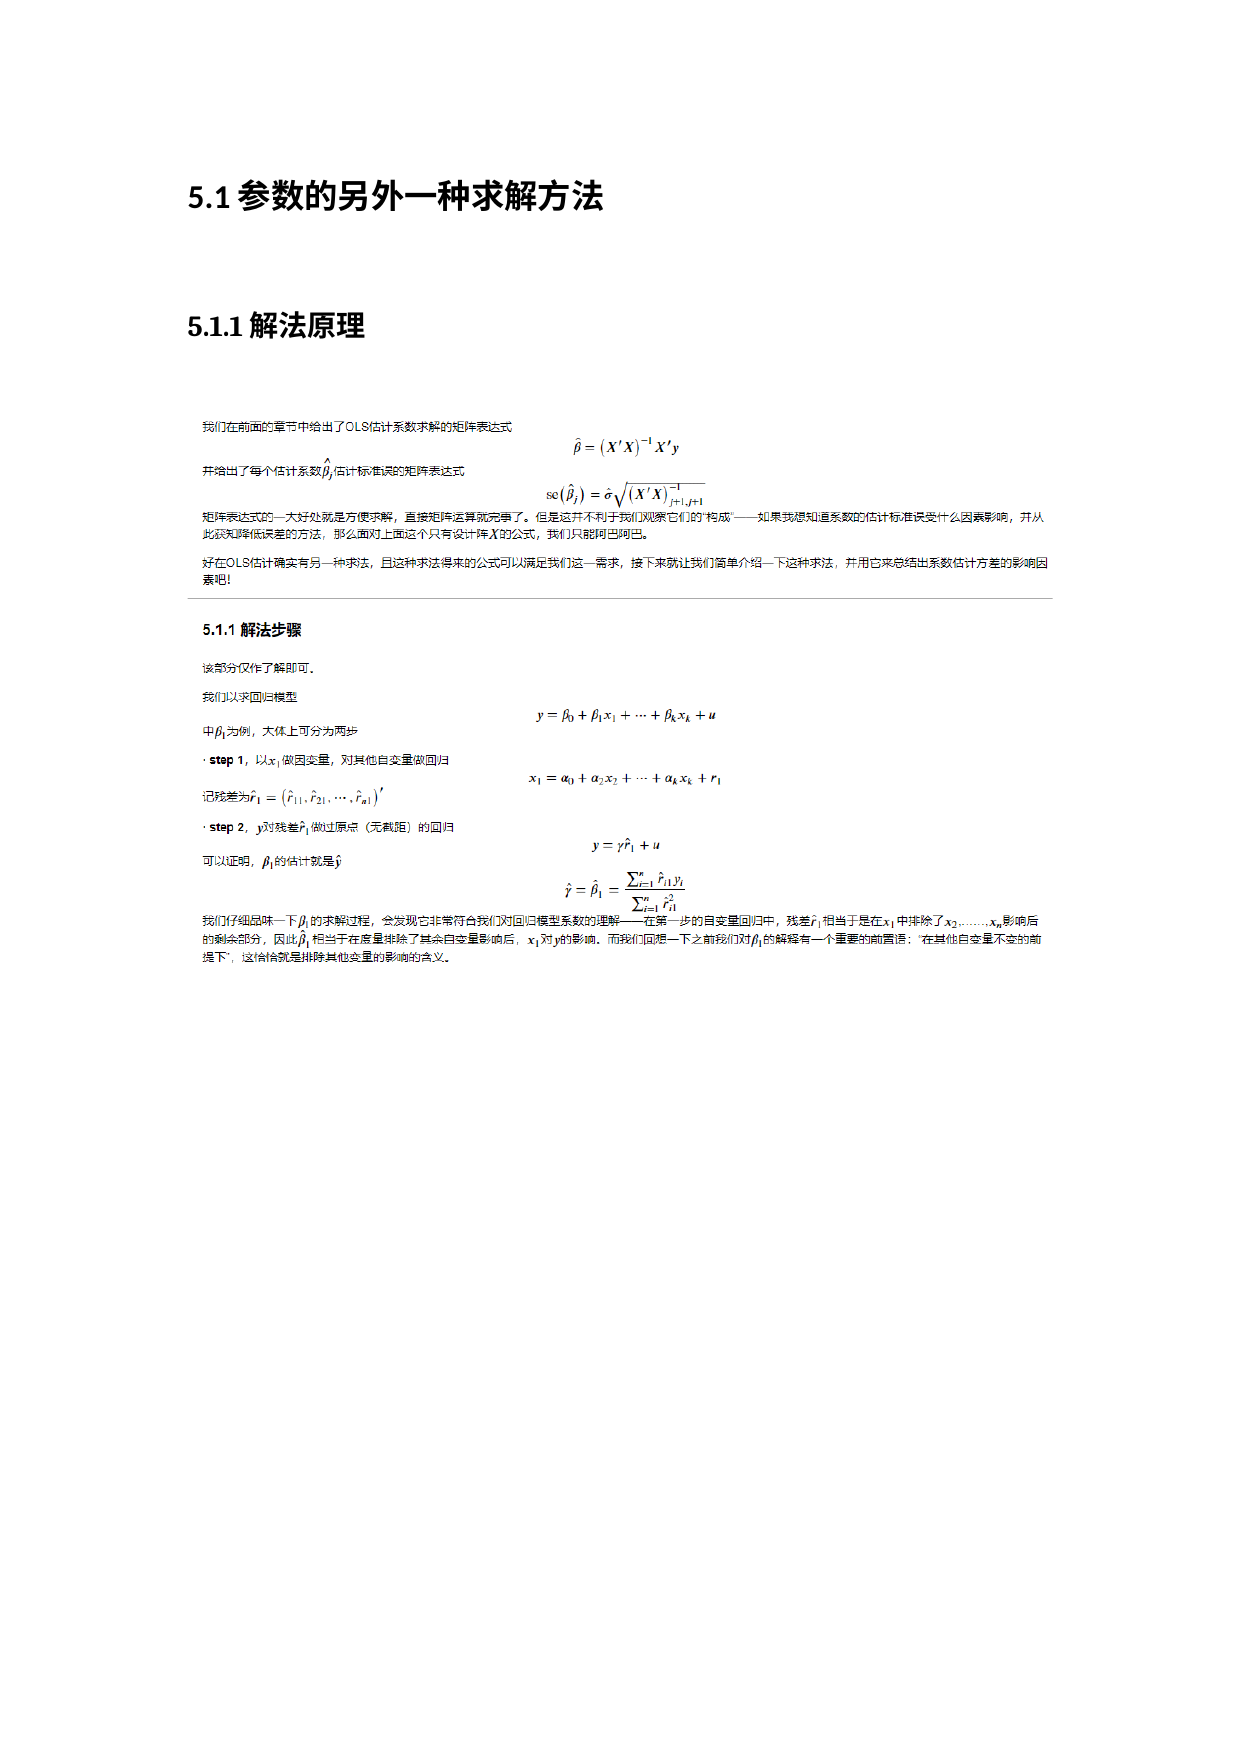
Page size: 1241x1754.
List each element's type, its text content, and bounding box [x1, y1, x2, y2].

subtitle 5.1 参数的另外一种求解方法 [187, 162, 1053, 227]
subtitle 5.1.1 解法原理 [187, 291, 1053, 356]
picture [187, 410, 1053, 972]
